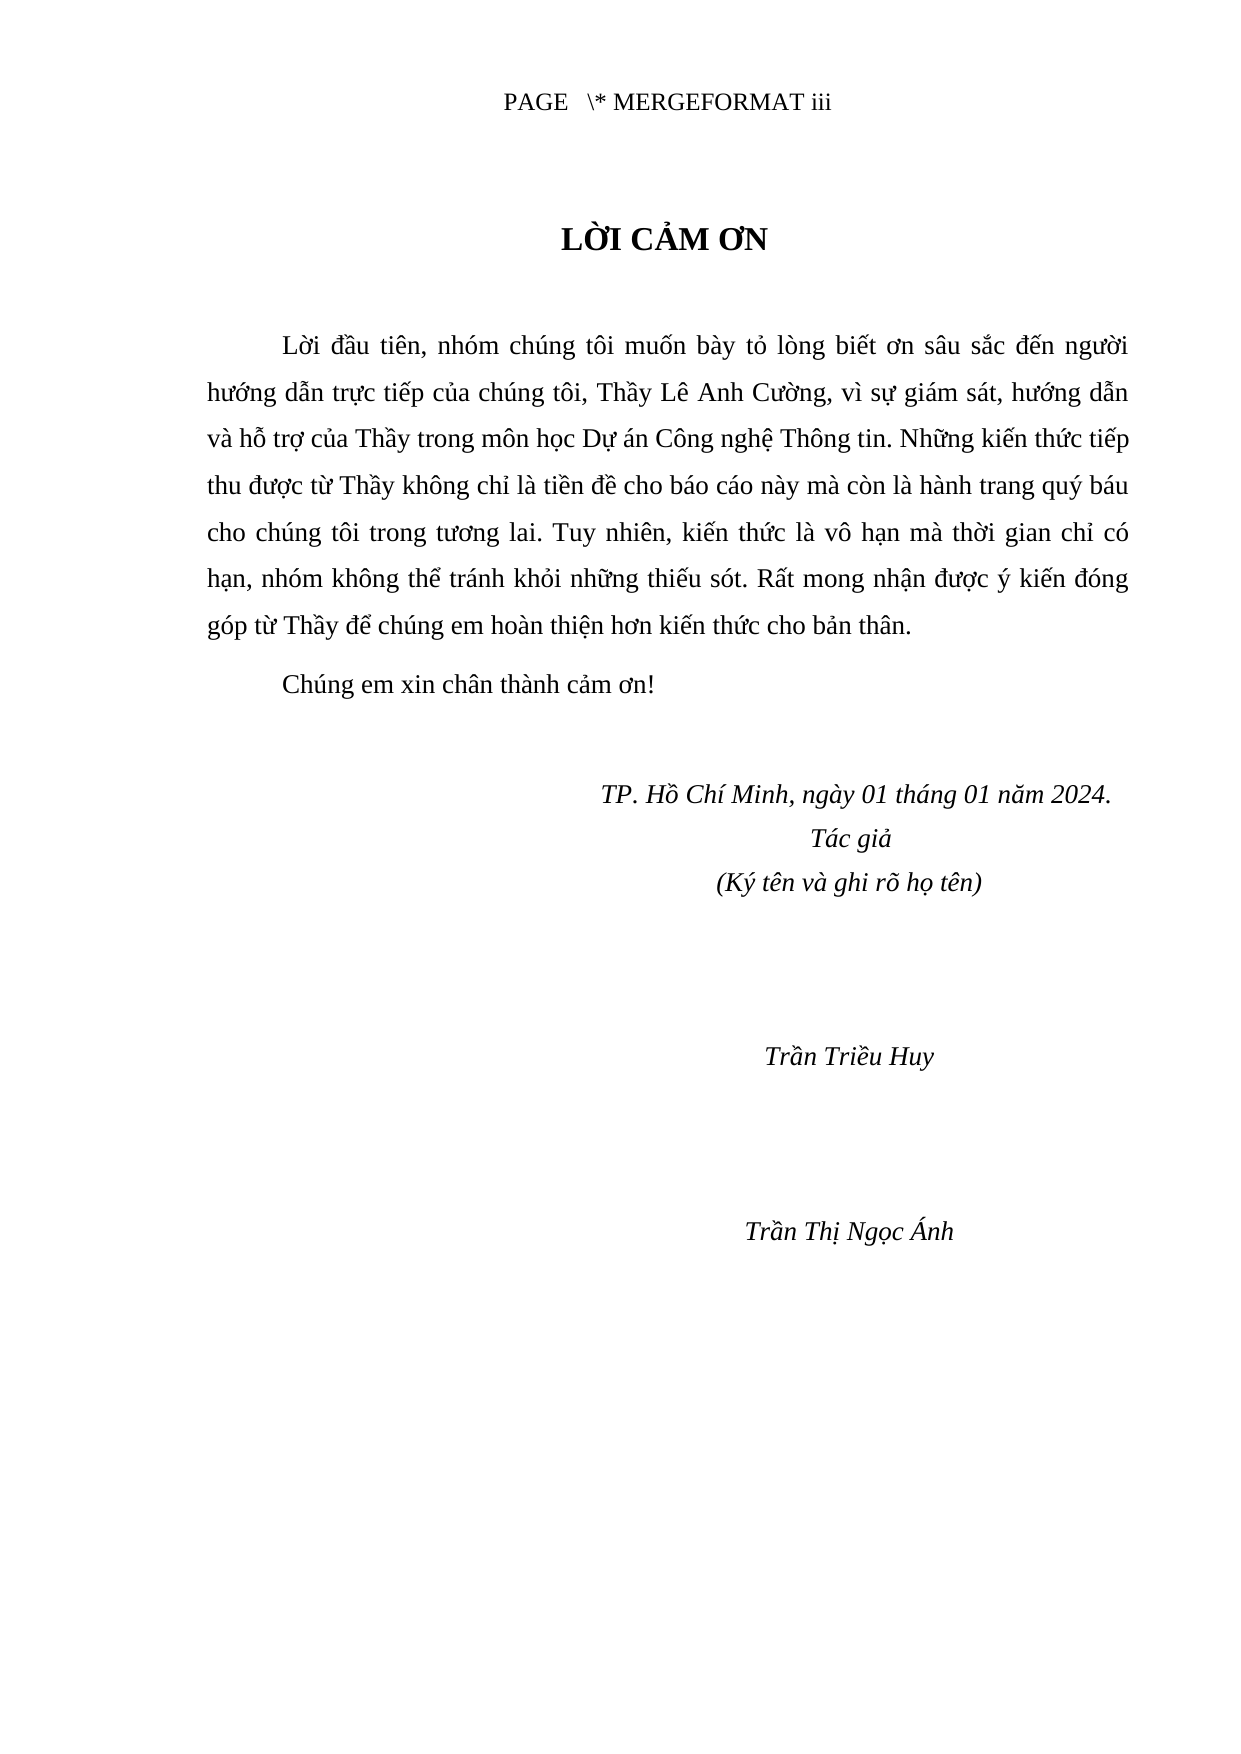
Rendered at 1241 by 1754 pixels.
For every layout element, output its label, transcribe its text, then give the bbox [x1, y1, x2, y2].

text Tác giả [582, 822, 1122, 853]
text (Ký tên và ghi rõ họ tên) [541, 866, 1122, 897]
text Lời đầu tiên, nhóm chúng tôi muốn bày tỏ lòng biết ơn sâu sắc đến người hướng dẫn trực tiếp của chúng tôi, Thầy Lê Anh Cường, vì sự giám sát, hướng dẫn và hỗ trợ của Thầy trong môn học Dự án Công nghệ Thông tin. Những kiến thức tiếp thu được từ Thầy không chỉ là tiền đề cho báo cáo này mà còn là hành trang quý báu cho chúng tôi trong tương lai. Tuy nhiên, kiến thức là vô hạn mà thời gian chỉ có hạn, nhóm không thể tránh khỏi những thiếu sót. Rất mong nhận được ý kiến đóng góp từ Thầy để chúng em hoàn thiện hơn kiến thức cho bản thân. [207, 329, 1130, 640]
text Chúng em xin chân thành cảm ơn! [207, 668, 1130, 699]
text Trần Triều Huy [541, 1040, 1122, 1071]
text Trần Thị Ngọc Ánh [541, 1215, 1122, 1246]
text TP. Hồ Chí Minh, ngày 01 tháng 01 năm 2024. [582, 778, 1122, 809]
text LỜI CẢM ƠN [207, 219, 1122, 258]
